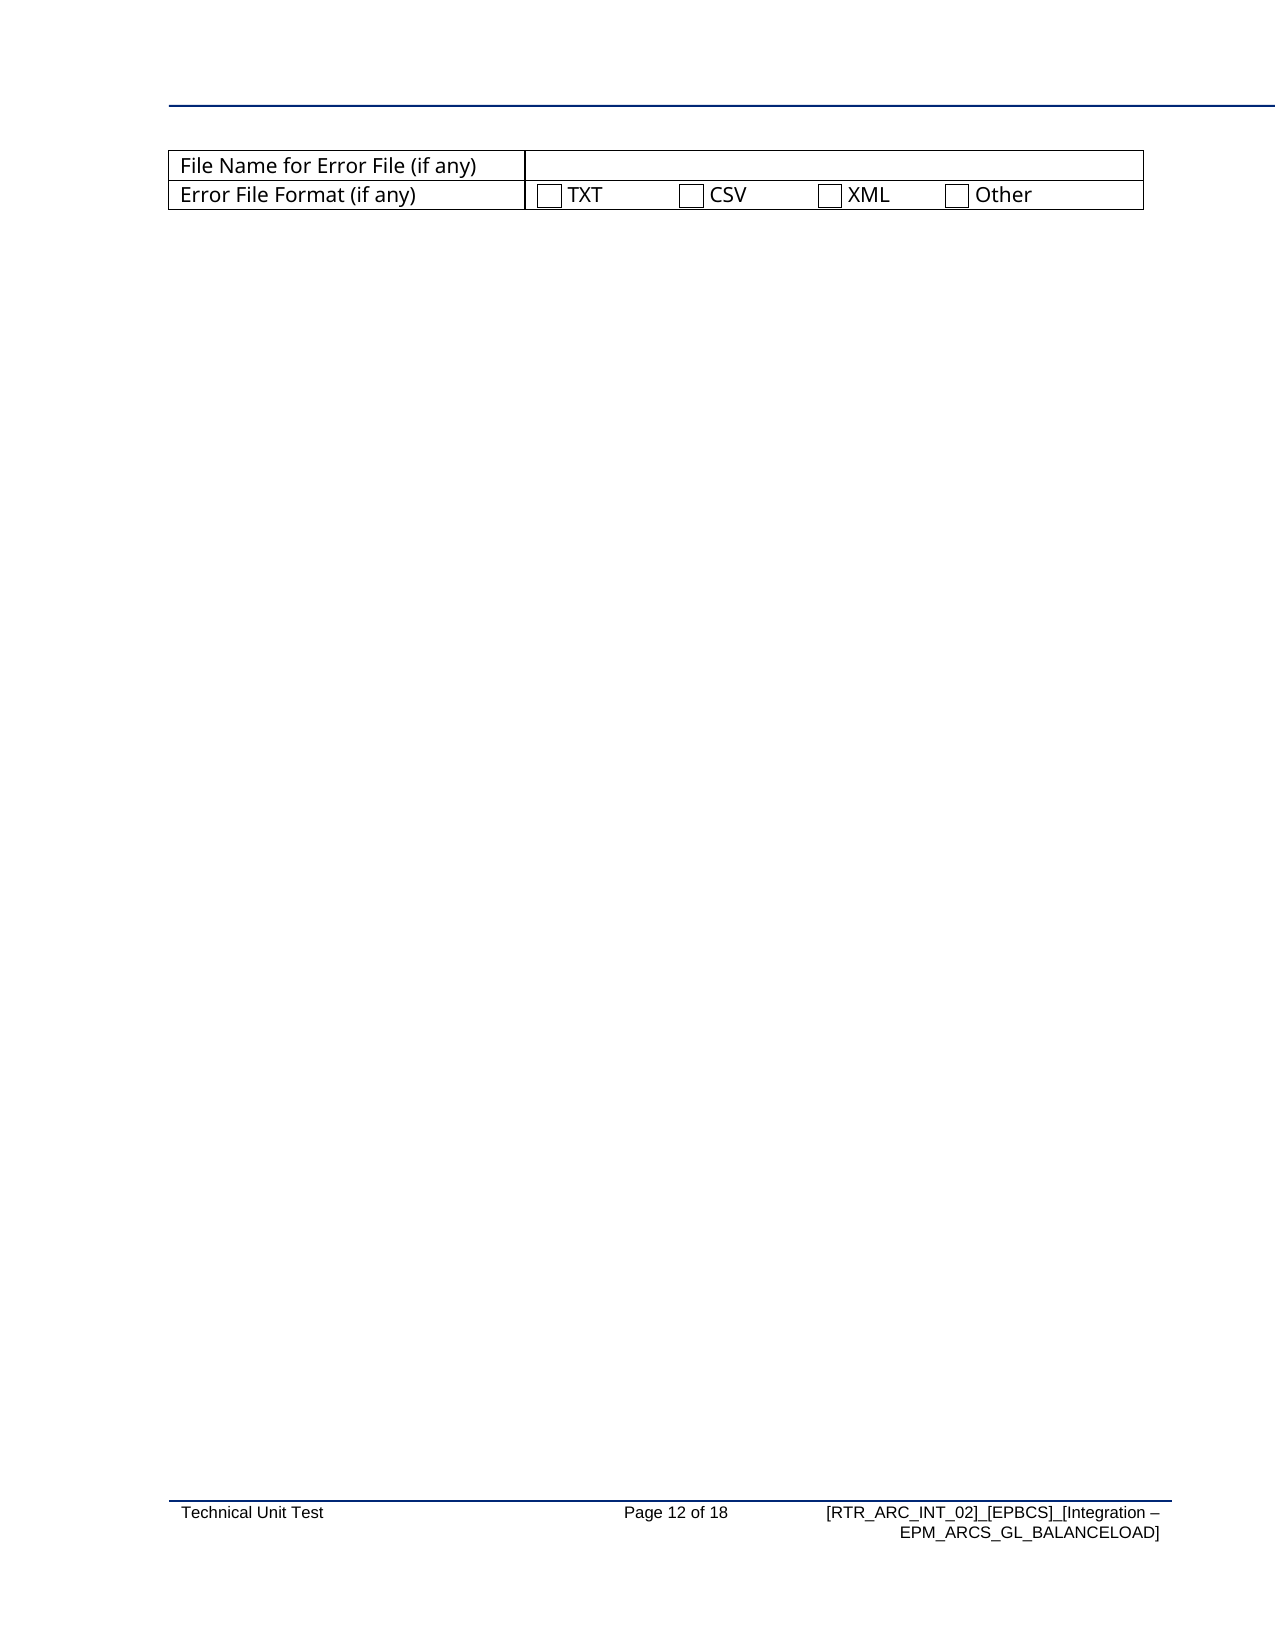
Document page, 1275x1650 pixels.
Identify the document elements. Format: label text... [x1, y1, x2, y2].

table_cell File Name for Error File (if any) [169, 151, 524, 179]
table_cell Error File Format (if any) [169, 181, 524, 209]
table_cell [526, 151, 1143, 179]
table_cell TXT CSV XML Other [526, 181, 1143, 209]
